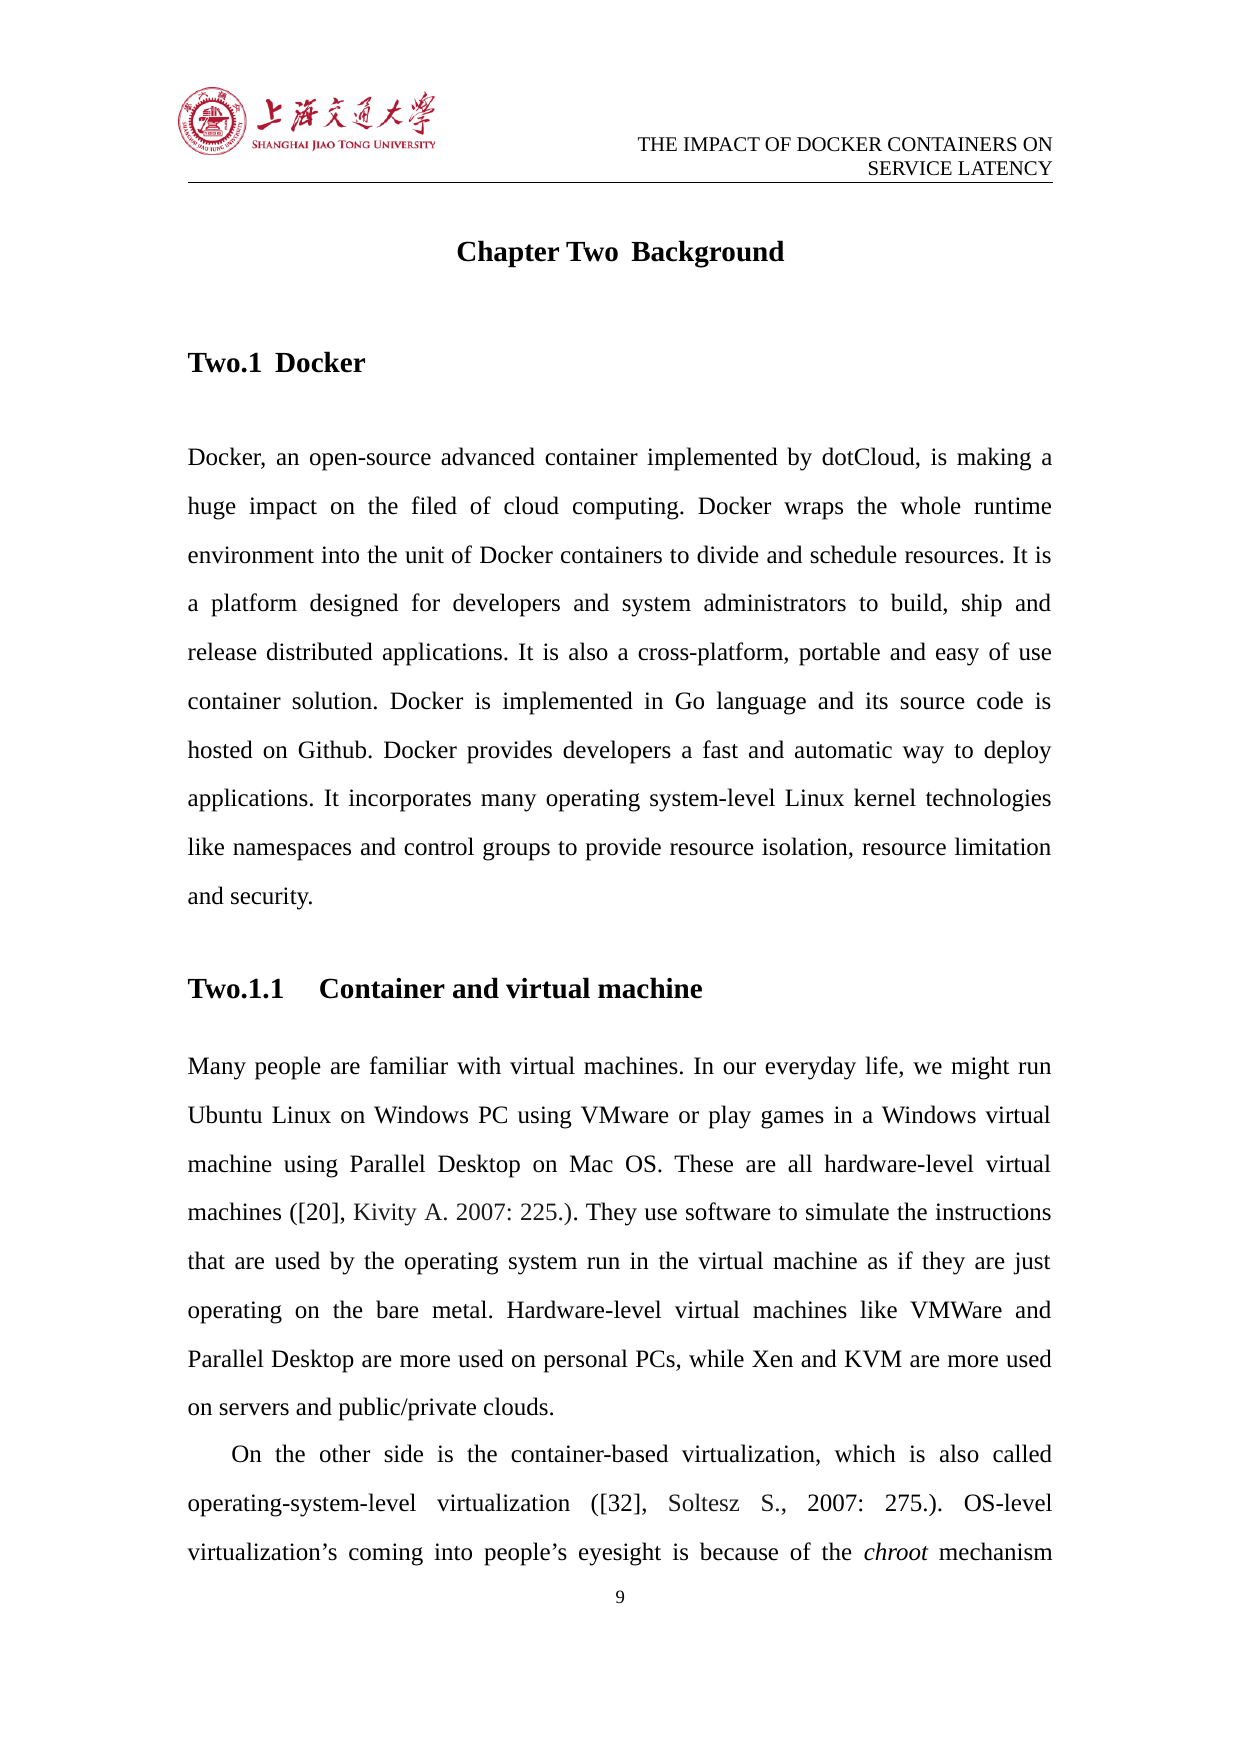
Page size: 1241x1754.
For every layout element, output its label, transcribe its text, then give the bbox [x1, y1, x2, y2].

subtitle Background [187, 218, 1053, 283]
subtitle Docker [187, 329, 1053, 394]
picture [178, 87, 436, 155]
text Many people are familiar with virtual machines. In our everyday life, we might run Ubuntu Linux on Windows PC using VMware or play games in a Windows virtual machine using Parallel Desktop on Mac OS. These are all hardware-level virtual machines ([20], Kivity A. 2007: 225.). They use software to simulate the instructions that are used by the operating system run in the virtual machine as if they are just operating on the bare metal. Hardware-level virtual machines like VMWare and Parallel Desktop are more used on personal PCs, while Xen and KVM are more used on servers and public/private clouds. [187, 1049, 1053, 1423]
subtitle Container and virtual machine [187, 955, 1053, 1020]
